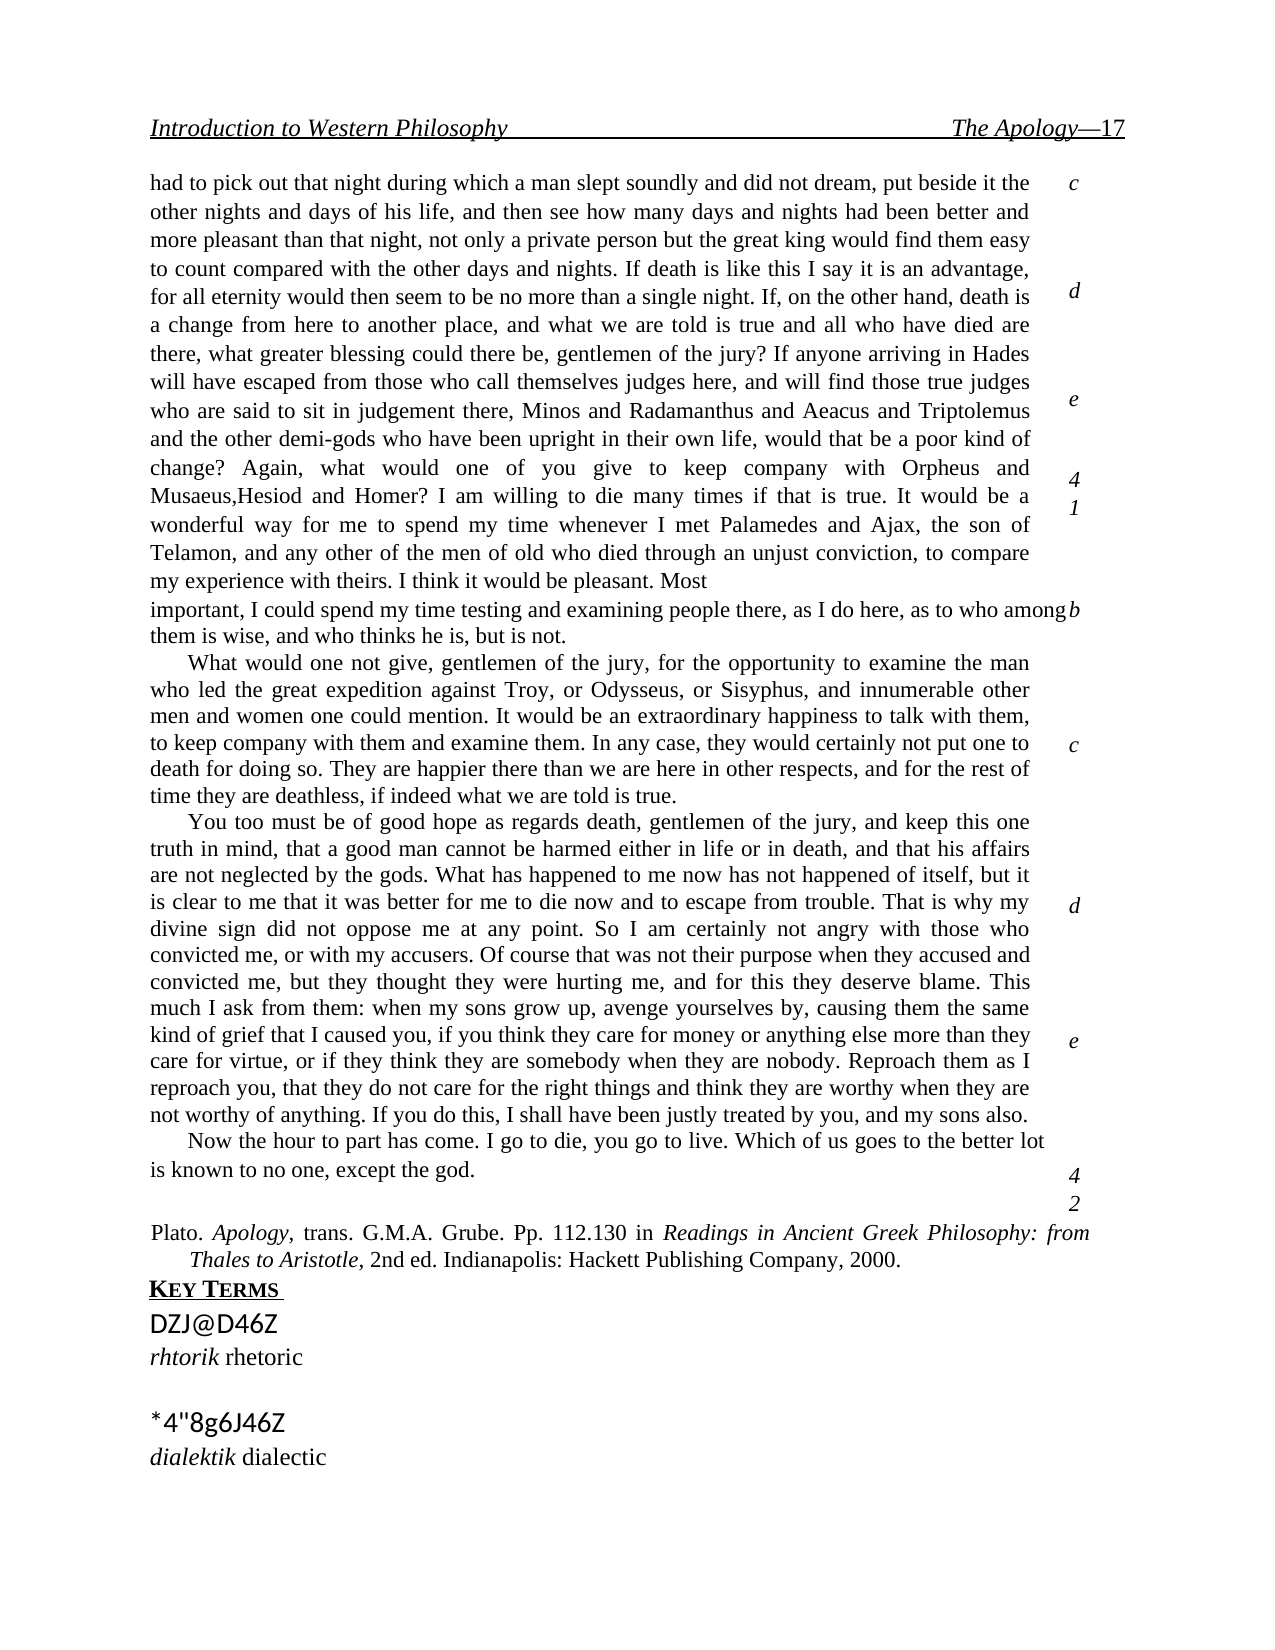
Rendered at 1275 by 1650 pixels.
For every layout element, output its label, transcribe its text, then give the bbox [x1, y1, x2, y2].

text *4"8g6J46Z dialektik dialectic [148, 1404, 332, 1470]
text KEY TERMS DZJ@D46Z rhtorik rhetoric [148, 1274, 320, 1370]
table_cell important, I could spend my time testing and examining people there, as I do here, as to who among them is wise, and who thinks he is, but is not. What would one not give, gentlemen of the jury, for the opportunity to examine the man who led the great expedition against Troy, or Odysseus, or Sisyphus, and innumerable other men and women one could mention. It would be an extraordinary happiness to talk with them, to keep company with them and examine them. In any case, they would certainly not put one to death for doing so. They are happier there than we are here in other respects, and for the rest of time they are deathless, if indeed what we are told is true. You too must be of good hope as regards death, gentlemen of the jury, and keep this one truth in mind, that a good man cannot be harmed either in life or in death, and that his affairs are not neglected by the gods. What has happened to me now has not happened of itself, but it is clear to me that it was better for me to die now and to escape from trouble. That is why my divine sign did not oppose me at any point. So I am certainly not angry with those who convicted me, or with my accusers. Of course that was not their purpose when they accused and convicted me, but they thought they were hurting me, and for this they deserve blame. This much I ask from them: when my sons grow up, avenge yourselves by, causing them the same kind of grief that I caused you, if you think they care for money or anything else more than they care for virtue, or if they think they are somebody when they are nobody. Reproach them as I reproach you, that they do not care for the right things and think they are worthy when they are not worthy of anything. If you do this, I shall have been justly treated by you, and my sons also. Now the hour to part has come. I go to die, you go to live. Which of us goes to the better lot is known to no one, except the god. [150, 596, 1069, 1219]
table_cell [150, 169, 1069, 596]
table_cell b c d e 42 [1069, 596, 1092, 1219]
text Plato. Apology, trans. G.M.A. Grube. Pp. 112.130 in Readings in Ancient Greek Philosophy: from Thales to Aristotle, 2nd ed. Indianapolis: Hackett Publishing Company, 2000. [151, 1219, 1093, 1273]
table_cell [1069, 169, 1092, 596]
